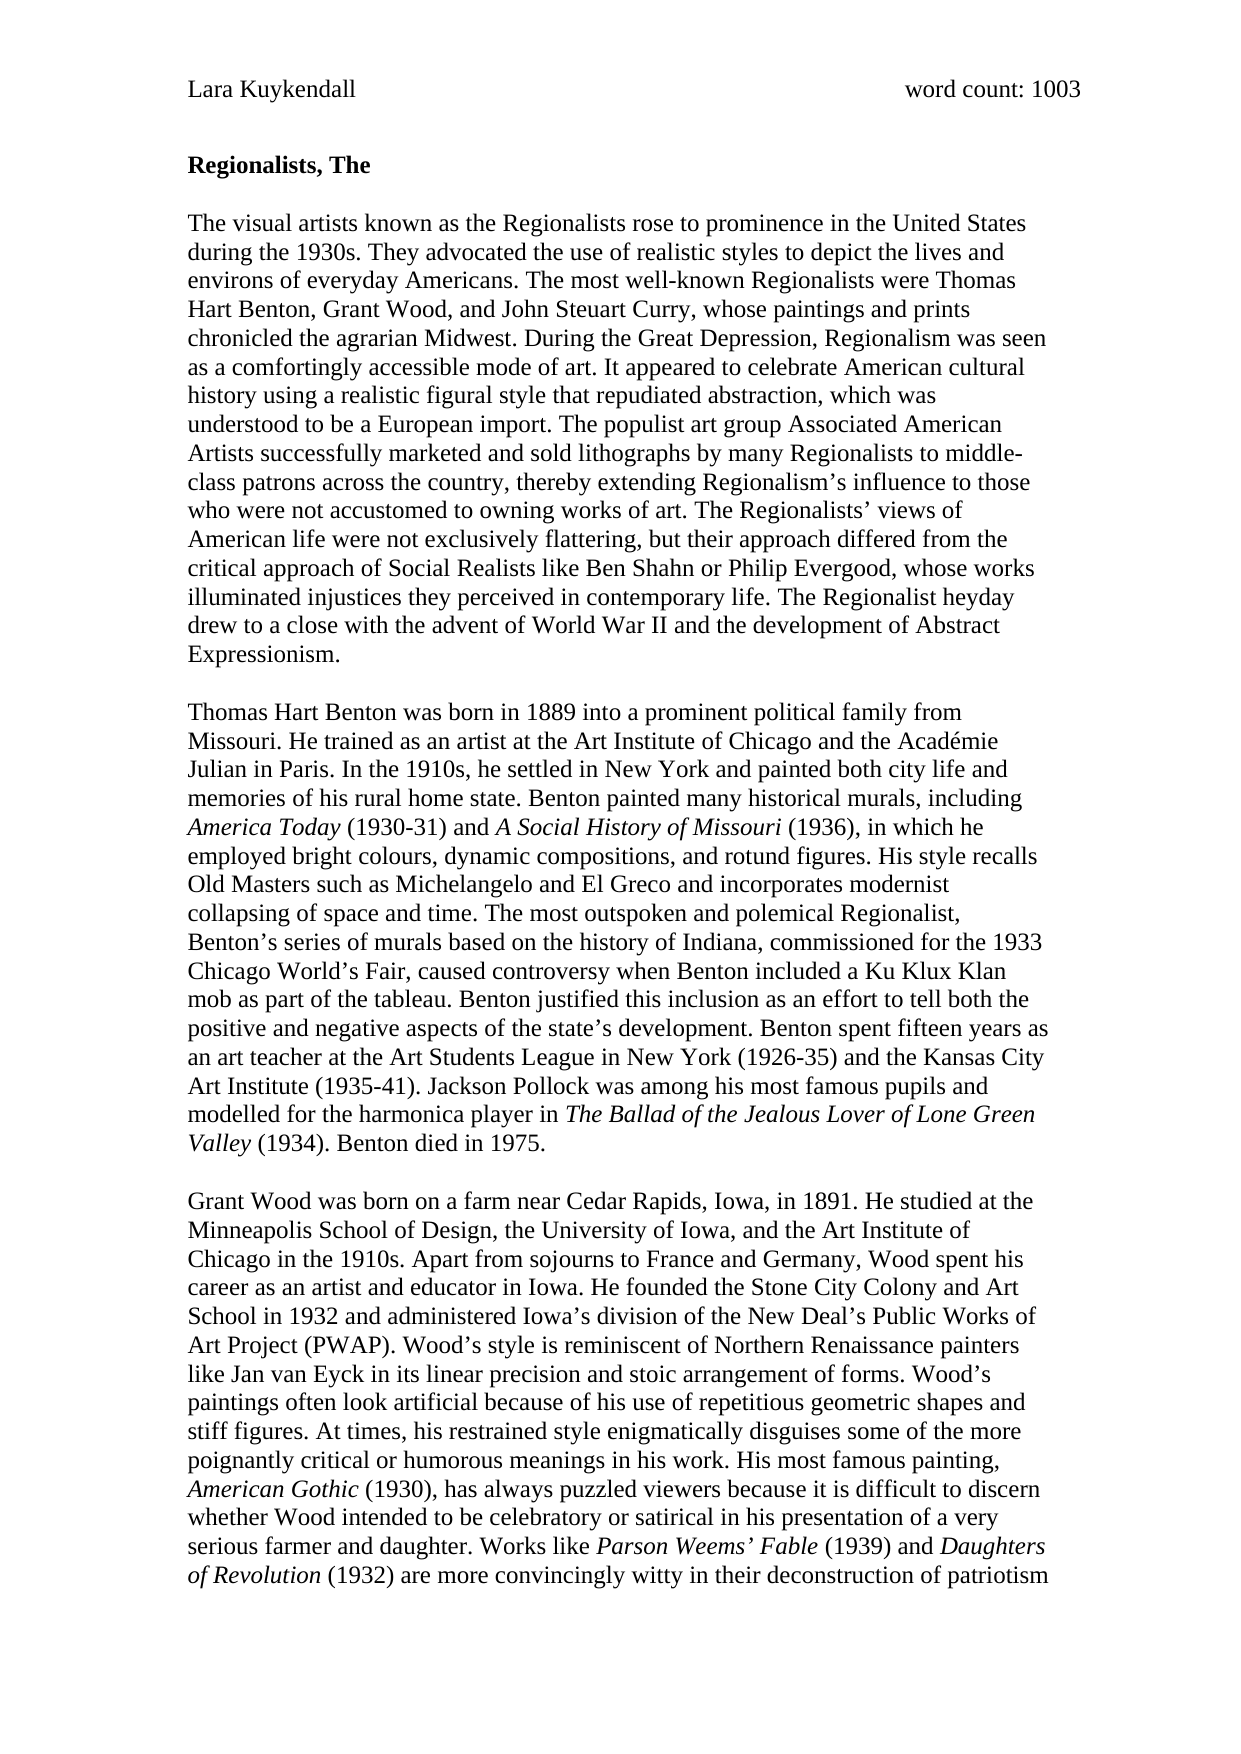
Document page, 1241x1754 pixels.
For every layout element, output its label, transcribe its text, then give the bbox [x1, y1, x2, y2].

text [187, 1186, 1053, 1589]
text The visual artists known as the Regionalists rose to prominence in the United States during the 1930s. They advocated the use of realistic styles to depict the lives and environs of everyday Americans. The most well-known Regionalists were Thomas Hart Benton, Grant Wood, and John Steuart Curry, whose paintings and prints chronicled the agrarian Midwest. During the Great Depression, Regionalism was seen as a comfortingly accessible mode of art. It appeared to celebrate American cultural history using a realistic figural style that repudiated abstraction, which was understood to be a European import. The populist art group Associated American Artists successfully marketed and sold lithographs by many Regionalists to middle-class patrons across the country, thereby extending Regionalism’s influence to those who were not accustomed to owning works of art. The Regionalists’ views of American life were not exclusively flattering, but their approach differed from the critical approach of Social Realists like Ben Shahn or Philip Evergood, whose works illuminated injustices they perceived in contemporary life. The Regionalist heyday drew to a close with the advent of World War II and the development of Abstract Expressionism. [187, 208, 1053, 668]
text Regionalists, The [187, 150, 1053, 179]
text Thomas Hart Benton was born in 1889 into a prominent political family from Missouri. He trained as an artist at the Art Institute of Chicago and the Académie Julian in Paris. In the 1910s, he settled in New York and painted both city life and memories of his rural home state. Benton painted many historical murals, including America Today (1930-31) and A Social History of Missouri (1936), in which he employed bright colours, dynamic compositions, and rotund figures. His style recalls Old Masters such as Michelangelo and El Greco and incorporates modernist collapsing of space and time. The most outspoken and polemical Regionalist, Benton’s series of murals based on the history of Indiana, commissioned for the 1933 Chicago World’s Fair, caused controversy when Benton included a Ku Klux Klan mob as part of the tableau. Benton justified this inclusion as an effort to tell both the positive and negative aspects of the state’s development. Benton spent fifteen years as an art teacher at the Art Students League in New York (1926-35) and the Kansas City Art Institute (1935-41). Jackson Pollock was among his most famous pupils and modelled for the harmonica player in The Ballad of the Jealous Lover of Lone Green Valley (1934). Benton died in 1975. [187, 697, 1053, 1157]
